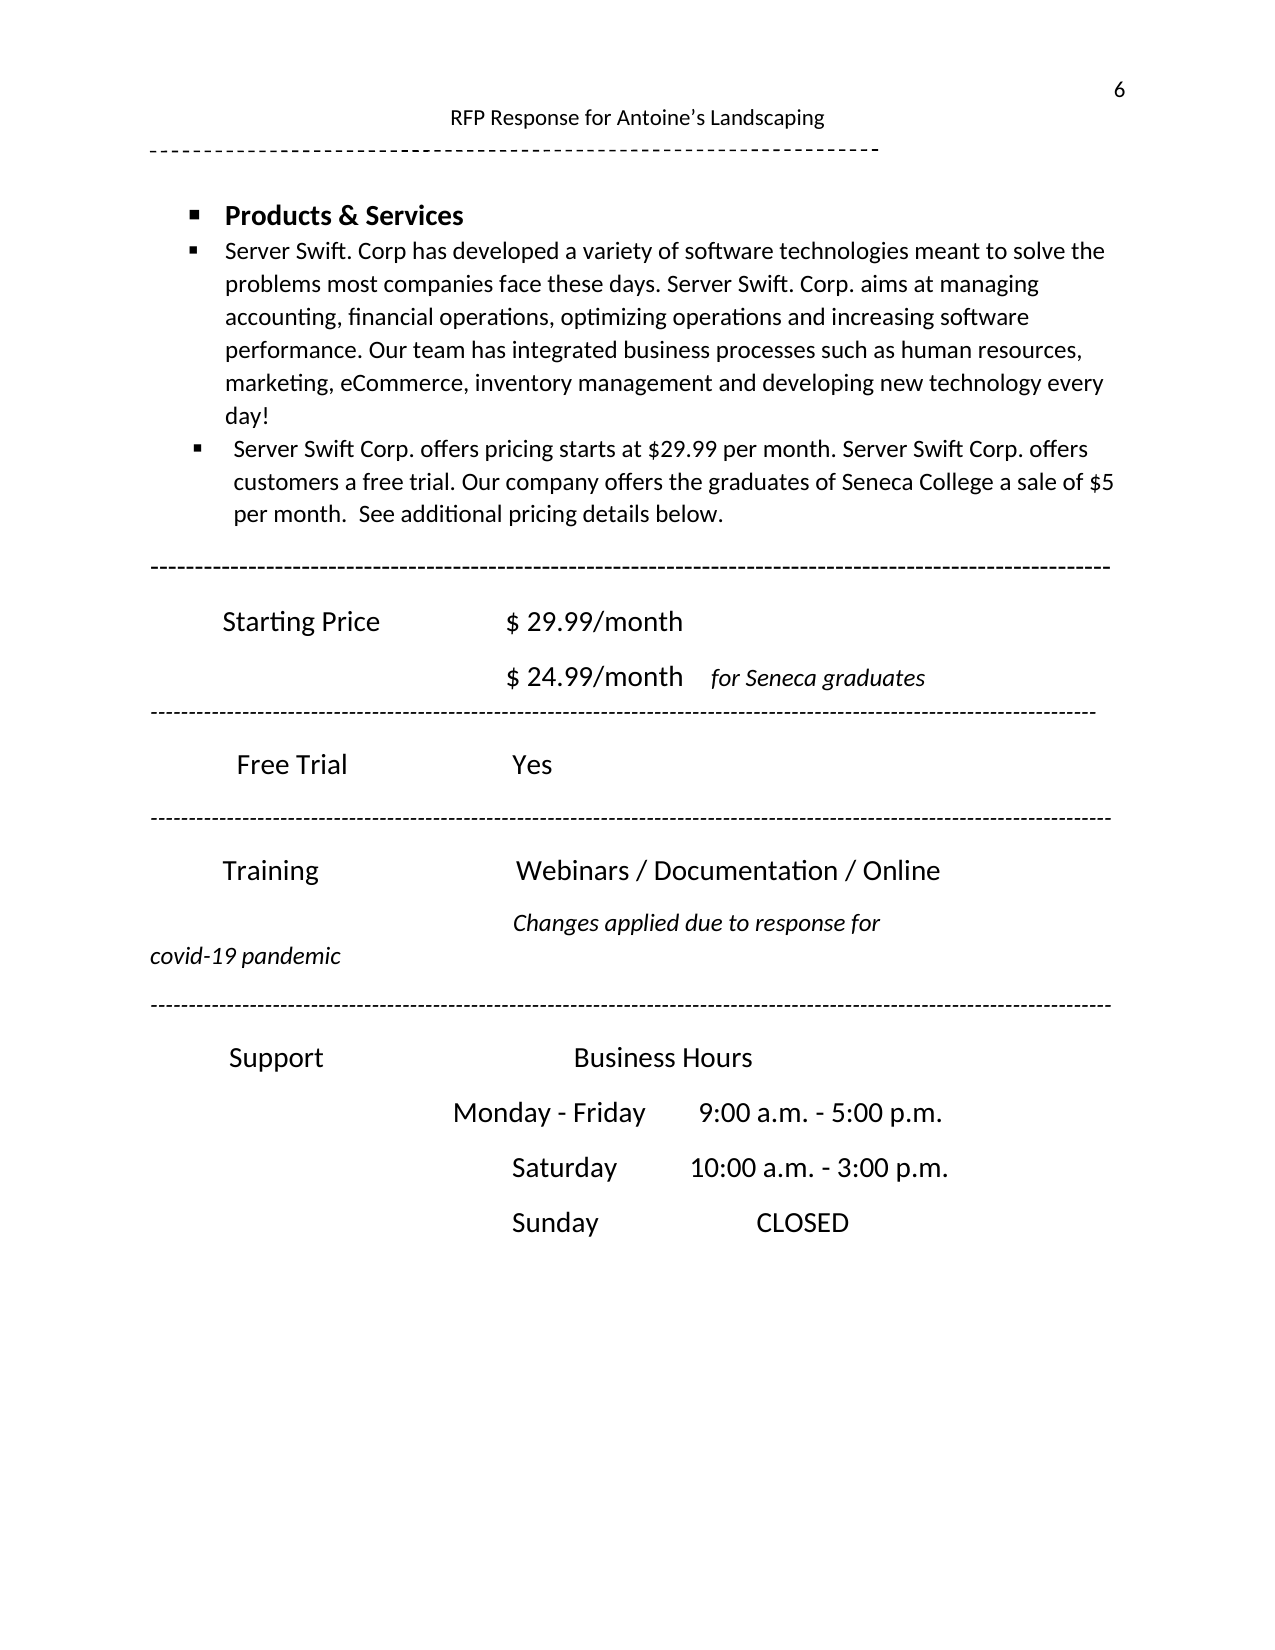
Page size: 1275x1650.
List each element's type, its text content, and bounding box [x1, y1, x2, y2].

text Changes applied due to response for covid-19 pandemic [150, 907, 1125, 971]
text Sunday CLOSED [150, 1204, 1125, 1240]
text Starting Price $ 29.99/month [150, 603, 1125, 639]
text Monday - Friday 9:00 a.m. - 5:00 p.m. [150, 1094, 1125, 1130]
text $ 24.99/month for Seneca graduates ---------------------------------------------------------------------------------------------------------------------------- [150, 658, 1125, 727]
text ------------------------------------------------------------------------------------------------------------------------------ [150, 802, 1125, 833]
text ------------------------------------------------------------------------------------------------------------ [150, 548, 1125, 584]
list Products & Services [187, 197, 1125, 232]
text Support Business Hours [150, 1039, 1125, 1075]
text Training Webinars / Documentation / Online [150, 852, 1125, 888]
text ------------------------------------------------------------------------------------------------------------------------------ [150, 989, 1125, 1020]
text Saturday 10:00 a.m. - 3:00 p.m. [150, 1149, 1125, 1185]
list Server Swift Corp. offers pricing starts at $29.99 per month. Server Swift Corp. offers customers a free trial. Our company offers the graduates of Seneca College a sale of $5 per month. See additional pricing details below. [192, 433, 1125, 529]
list Server Swift. Corp has developed a variety of software technologies meant to solve the problems most companies face these days. Server Swift. Corp. aims at managing accounting, financial operations, optimizing operations and increasing software performance. Our team has integrated business processes such as human resources, marketing, eCommerce, inventory management and developing new technology every day! [187, 235, 1125, 430]
text Free Trial Yes [150, 746, 1125, 782]
